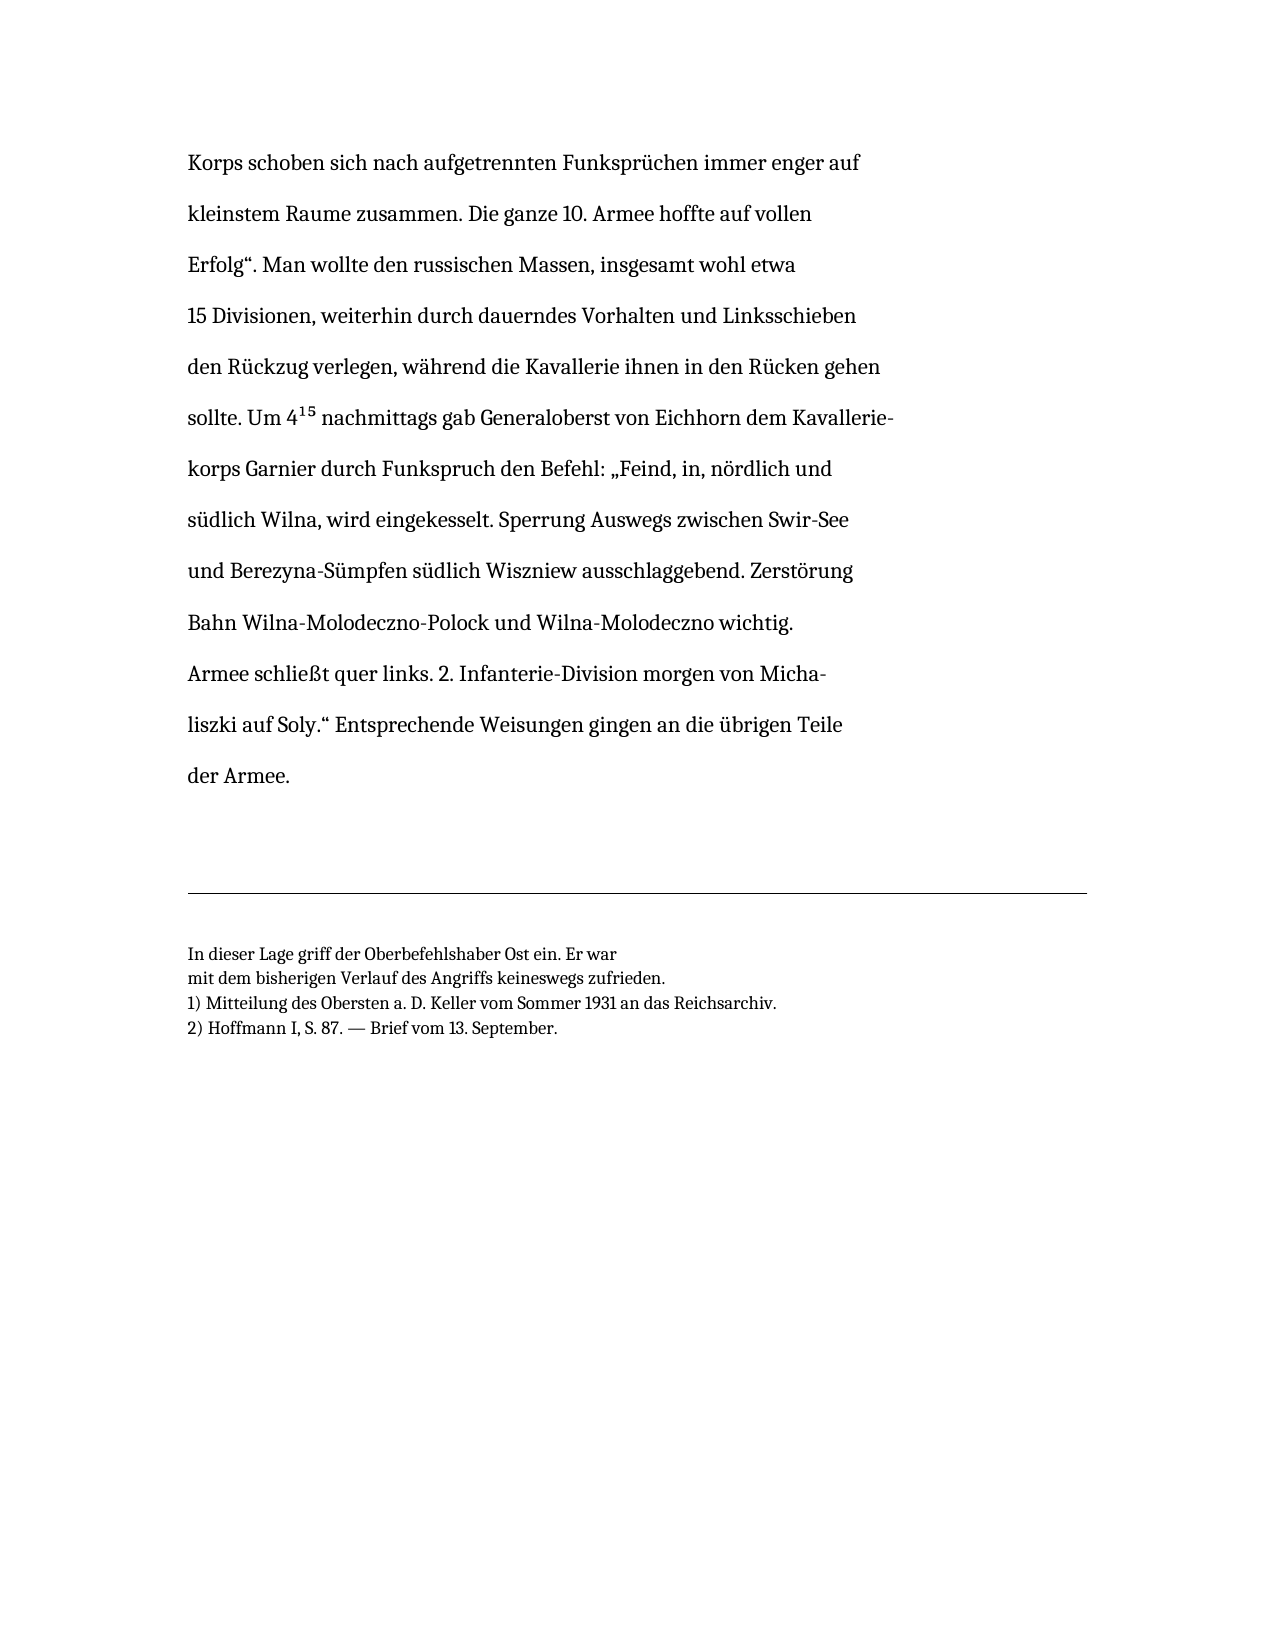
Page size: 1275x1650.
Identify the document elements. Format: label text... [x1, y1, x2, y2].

text südlich Wilna, wird eingekesselt. Sperrung Auswegs zwischen Swir-See [187, 507, 1087, 534]
text korps Garnier durch Funkspruch den Befehl: „Feind, in, nördlich und [187, 456, 1087, 483]
text Armee schließt quer links. 2. Infanterie-Division morgen von Micha- [187, 660, 1087, 687]
text kleinstem Raume zusammen. Die ganze 10. Armee hoffte auf vollen [187, 201, 1087, 227]
text sollte. Um 4¹⁵ nachmittags gab Generaloberst von Eichhorn dem Kavallerie- [187, 405, 1087, 432]
text den Rückzug verlegen, während die Kavallerie ihnen in den Rücken gehen [187, 354, 1087, 381]
text und Berezyna-Sümpfen südlich Wiszniew ausschlaggebend. Zerstörung [187, 558, 1087, 585]
text In dieser Lage griff der Oberbefehlshaber Ost ein. Er war mit dem bisherigen Verlauf des Angriffs keineswegs zufrieden. 1) Mitteilung des Obersten a. D. Keller vom Sommer 1931 an das Reichsarchiv. 2) Hoffmann I, S. 87. — Brief vom 13. September. [187, 918, 1087, 1064]
text Erfolg“. Man wollte den russischen Massen, insgesamt wohl etwa [187, 252, 1087, 278]
text Bahn Wilna-Molodeczno-Polock und Wilna-Molodeczno wichtig. [187, 609, 1087, 636]
text der Armee. [187, 762, 1087, 789]
text Korps schoben sich nach aufgetrennten Funksprüchen immer enger auf [187, 150, 1087, 176]
text liszki auf Soly.“ Entsprechende Weisungen gingen an die übrigen Teile [187, 711, 1087, 738]
text 15 Divisionen, weiterhin durch dauerndes Vorhalten und Linksschieben [187, 303, 1087, 329]
